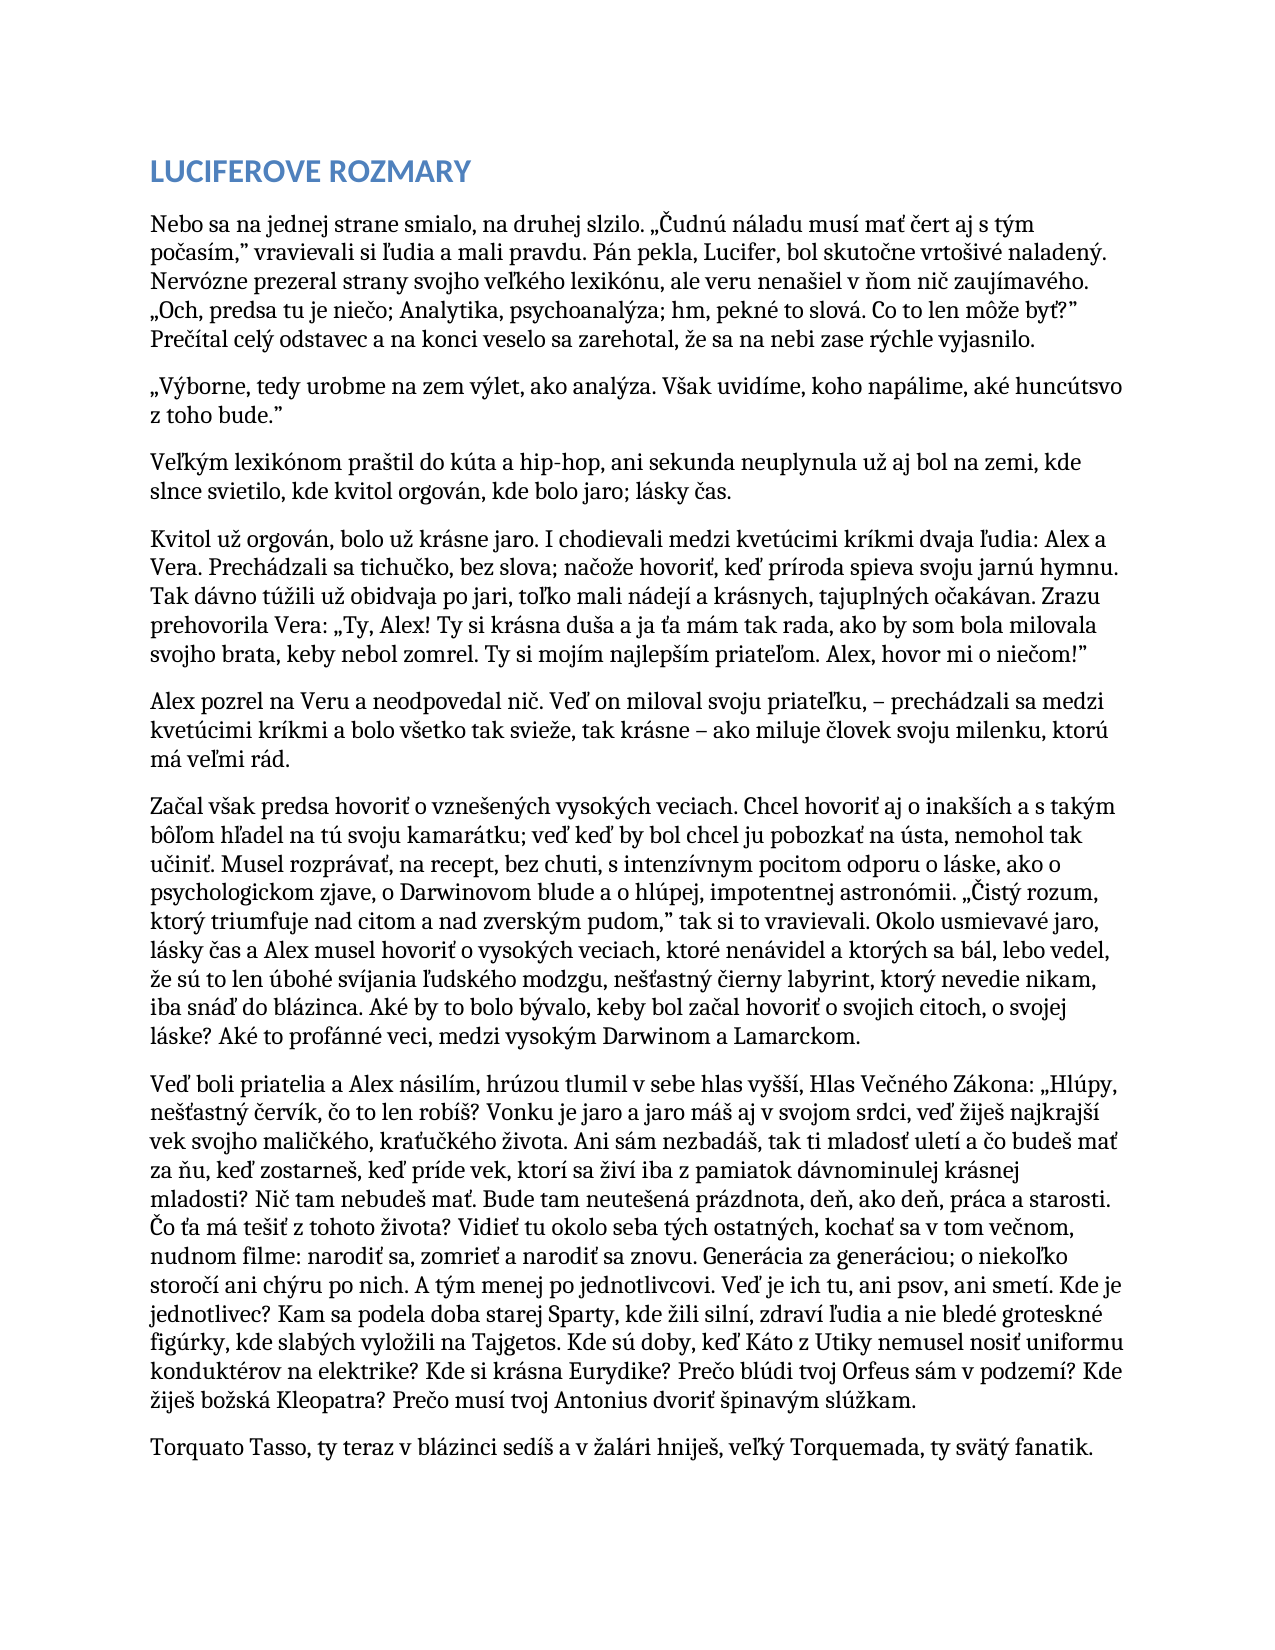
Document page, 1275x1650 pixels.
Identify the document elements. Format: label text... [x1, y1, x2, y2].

text Torquato Tasso, ty teraz v blázinci sedíš a v žalári hniješ, veľký Torquemada, ty svätý fanatik. [150, 1433, 1125, 1462]
text Kvitol už orgován, bolo už krásne jaro. I chodievali medzi kvetúcimi kríkmi dvaja ľudia: Alex a Vera. Prechádzali sa tichučko, bez slova; načože hovoriť, keď príroda spieva svoju jarnú hymnu. Tak dávno túžili už obidvaja po jari, toľko mali nádejí a krásnych, tajuplných očakávan. Zrazu prehovorila Vera: „Ty, Alex! Ty si krásna duša a ja ťa mám tak rada, ako by som bola milovala svojho brata, keby nebol zomrel. Ty si mojím najlepším priateľom. Alex, hovor mi o niečom!” [150, 524, 1125, 668]
text Veď boli priatelia a Alex násilím, hrúzou tlumil v sebe hlas vyšší, Hlas Večného Zákona: „Hlúpy, nešťastný červík, čo to len robíš? Vonku je jaro a jaro máš aj v svojom srdci, veď žiješ najkrajší vek svojho maličkého, kraťučkého života. Ani sám nezbadáš, tak ti mladosť uletí a čo budeš mať za ňu, keď zostarneš, keď príde vek, ktorí sa živí iba z pamiatok dávnominulej krásnej mladosti? Nič tam nebudeš mať. Bude tam neutešená prázdnota, deň, ako deň, práca a starosti. Čo ťa má tešiť z tohoto života? Vidieť tu okolo seba tých ostatných, kochať sa v tom večnom, nudnom filme: narodiť sa, zomrieť a narodiť sa znovu. Generácia za generáciou; o niekoľko storočí ani chýru po nich. A tým menej po jednotlivcovi. Veď je ich tu, ani psov, ani smetí. Kde je jednotlivec? Kam sa podela doba starej Sparty, kde žili silní, zdraví ľudia a nie bledé groteskné figúrky, kde slabých vyložili na Tajgetos. Kde sú doby, keď Káto z Utiky nemusel nosiť uniformu konduktérov na elektrike? Kde si krásna Eurydike? Prečo blúdi tvoj Orfeus sám v podzemí? Kde žiješ božská Kleopatra? Prečo musí tvoj Antonius dvoriť špinavým slúžkam. [150, 1069, 1125, 1414]
subtitle LUCIFEROVE ROZMARY [150, 150, 1125, 191]
text Začal však predsa hovoriť o vznešených vysokých veciach. Chcel hovoriť aj o inakších a s takým bôľom hľadel na tú svoju kamarátku; veď keď by bol chcel ju pobozkať na ústa, nemohol tak učiniť. Musel rozprávať, na recept, bez chuti, s intenzívnym pocitom odporu o láske, ako o psychologickom zjave, o Darwinovom blude a o hlúpej, impotentnej astronómii. „Čistý rozum, ktorý triumfuje nad citom a nad zverským pudom,” tak si to vravievali. Okolo usmievavé jaro, lásky čas a Alex musel hovoriť o vysokých veciach, ktoré nenávidel a ktorých sa bál, lebo vedel, že sú to len úbohé svíjania ľudského modzgu, nešťastný čierny labyrint, ktorý nevedie nikam, iba snáď do blázinca. Aké by to bolo bývalo, keby bol začal hovoriť o svojich citoch, o svojej láske? Aké to profánné veci, medzi vysokým Darwinom a Lamarckom. [150, 792, 1125, 1051]
text Veľkým lexikónom praštil do kúta a hip-hop, ani sekunda neuplynula už aj bol na zemi, kde slnce svietilo, kde kvitol orgován, kde bolo jaro; lásky čas. [150, 448, 1125, 506]
text „Výborne, tedy urobme na zem výlet, ako analýza. Však uvidíme, koho napálime, aké huncútsvo z toho bude.” [150, 372, 1125, 429]
text Alex pozrel na Veru a neodpovedal nič. Veď on miloval svoju priateľku, – prechádzali sa medzi kvetúcimi kríkmi a bolo všetko tak svieže, tak krásne – ako miluje človek svoju milenku, ktorú má veľmi rád. [150, 687, 1125, 773]
text Nebo sa na jednej strane smialo, na druhej slzilo. „Čudnú náladu musí mať čert aj s tým počasím,” vravievali si ľudia a mali pravdu. Pán pekla, Lucifer, bol skutočne vrtošivé naladený. Nervózne prezeral strany svojho veľkého lexikónu, ale veru nenašiel v ňom nič zaujímavého. „Och, predsa tu je niečo; Analytika, psychoanalýza; hm, pekné to slová. Co to len môže byť?” Prečítal celý odstavec a na konci veselo sa zarehotal, že sa na nebi zase rýchle vyjasnilo. [150, 209, 1125, 353]
